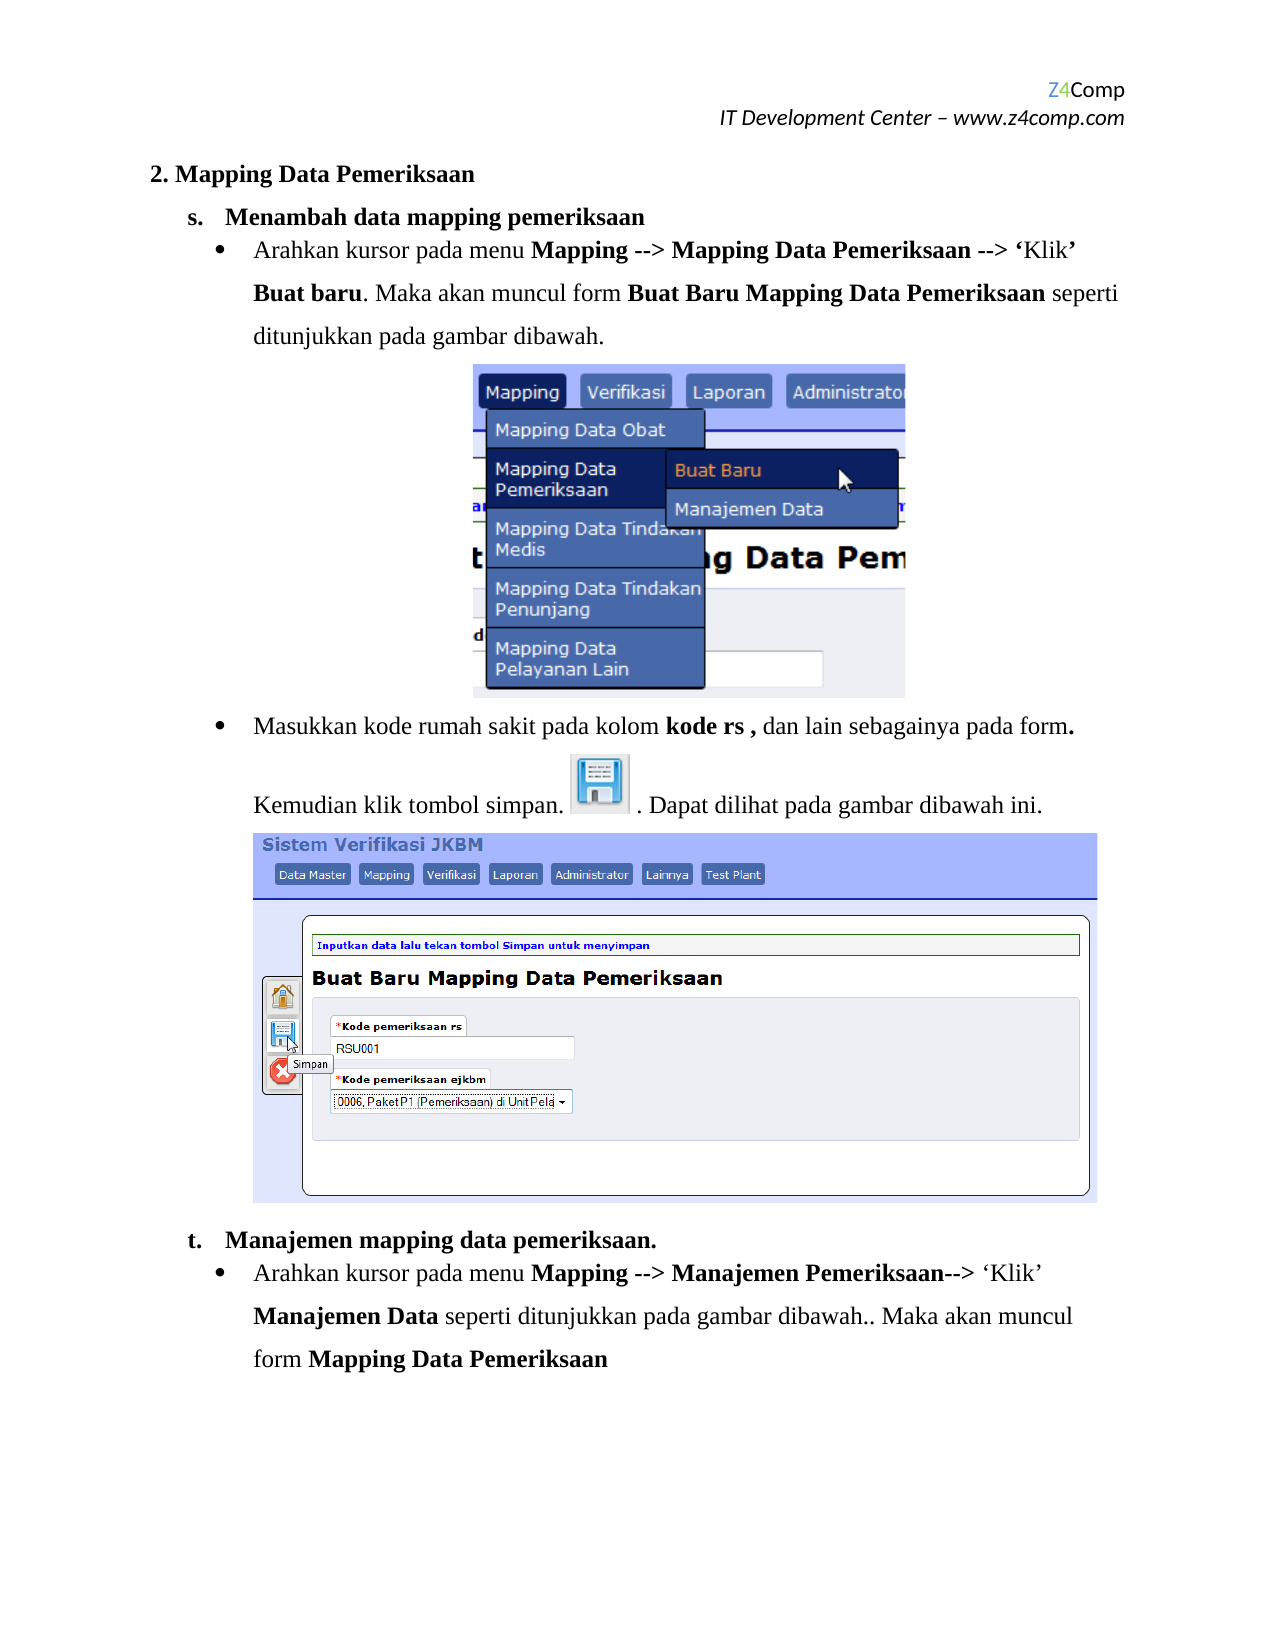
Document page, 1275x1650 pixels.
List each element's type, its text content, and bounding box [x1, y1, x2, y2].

subtitle 2. Mapping Data Pemeriksaan [150, 159, 1125, 188]
list Arahkan kursor pada menu Mapping --> Mapping Data Pemeriksaan --> ‘Klik’ Buat baru. Maka akan muncul form Buat Baru Mapping Data Pemeriksaan seperti ditunjukkan pada gambar dibawah. [216, 235, 1125, 350]
picture [253, 833, 1098, 1203]
subtitle Menambah data mapping pemeriksaan [187, 202, 1125, 231]
subtitle Manajemen mapping data pemeriksaan. [187, 1225, 1125, 1253]
picture [570, 754, 630, 814]
list Masukkan kode rumah sakit pada kolom kode rs , dan lain sebagainya pada form. Kemudian klik tombol simpan. . Dapat dilihat pada gambar dibawah ini. [216, 711, 1125, 819]
list Arahkan kursor pada menu Mapping --> Manajemen Pemeriksaan--> ‘Klik’ Manajemen Data seperti ditunjukkan pada gambar dibawah.. Maka akan muncul form Mapping Data Pemeriksaan [216, 1258, 1125, 1373]
picture [472, 364, 906, 698]
